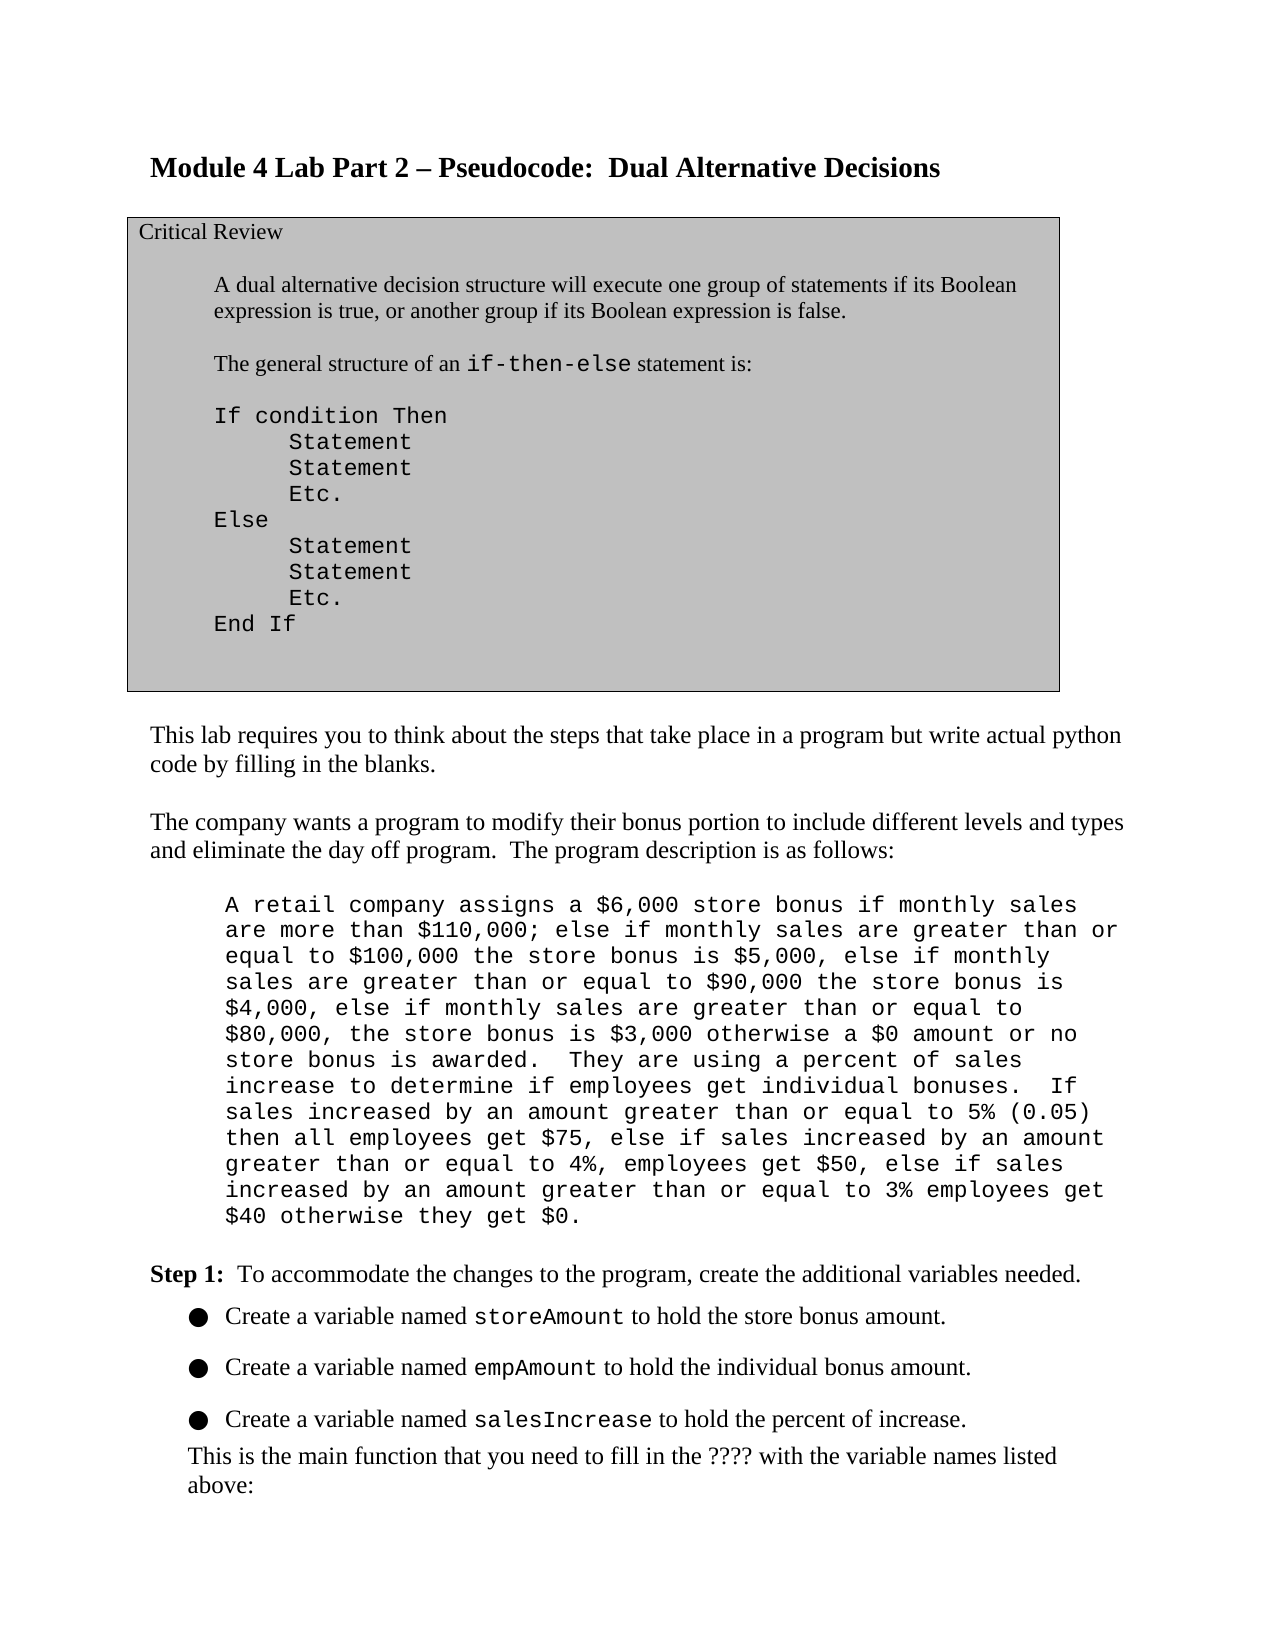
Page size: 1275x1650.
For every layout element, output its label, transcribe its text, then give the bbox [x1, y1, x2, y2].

text Module 4 Lab Part 2 – Pseudocode: Dual Alternative Decisions [150, 150, 1125, 183]
text This lab requires you to think about the steps that take place in a program but write actual python code by filling in the blanks. [150, 720, 1125, 778]
list Create a variable named storeAmount to hold the store bonus amount. [187, 1288, 1125, 1339]
text A retail company assigns a $6,000 store bonus if monthly sales are more than $110,000; else if monthly sales are greater than or equal to $100,000 the store bonus is $5,000, else if monthly sales are greater than or equal to $90,000 the store bonus is $4,000, else if monthly sales are greater than or equal to $80,000, the store bonus is $3,000 otherwise a $0 amount or no store bonus is awarded. They are using a percent of sales increase to determine if employees get individual bonuses. If sales increased by an amount greater than or equal to 5% (0.05) then all employees get $75, else if sales increased by an amount greater than or equal to 4%, employees get $50, else if sales increased by an amount greater than or equal to 3% employees get $40 otherwise they get $0. [225, 893, 1125, 1230]
table_header Critical Review A dual alternative decision structure will execute one group of statements if its Boolean expression is true, or another group if its Boolean expression is false. The general structure of an if-then-else statement is: If condition Then Statement Statement Etc. Else Statement Statement Etc. End If [128, 218, 1059, 691]
text Step 1: To accommodate the changes to the program, create the additional variables needed. [150, 1259, 1125, 1288]
list Create a variable named salesIncrease to hold the percent of increase. [187, 1390, 1125, 1441]
text This is the main function that you need to fill in the ???? with the variable names listed above: [187, 1441, 1125, 1499]
list Create a variable named empAmount to hold the individual bonus amount. [187, 1339, 1125, 1390]
text The company wants a program to modify their bonus portion to include different levels and types and eliminate the day off program. The program description is as follows: [150, 807, 1125, 864]
